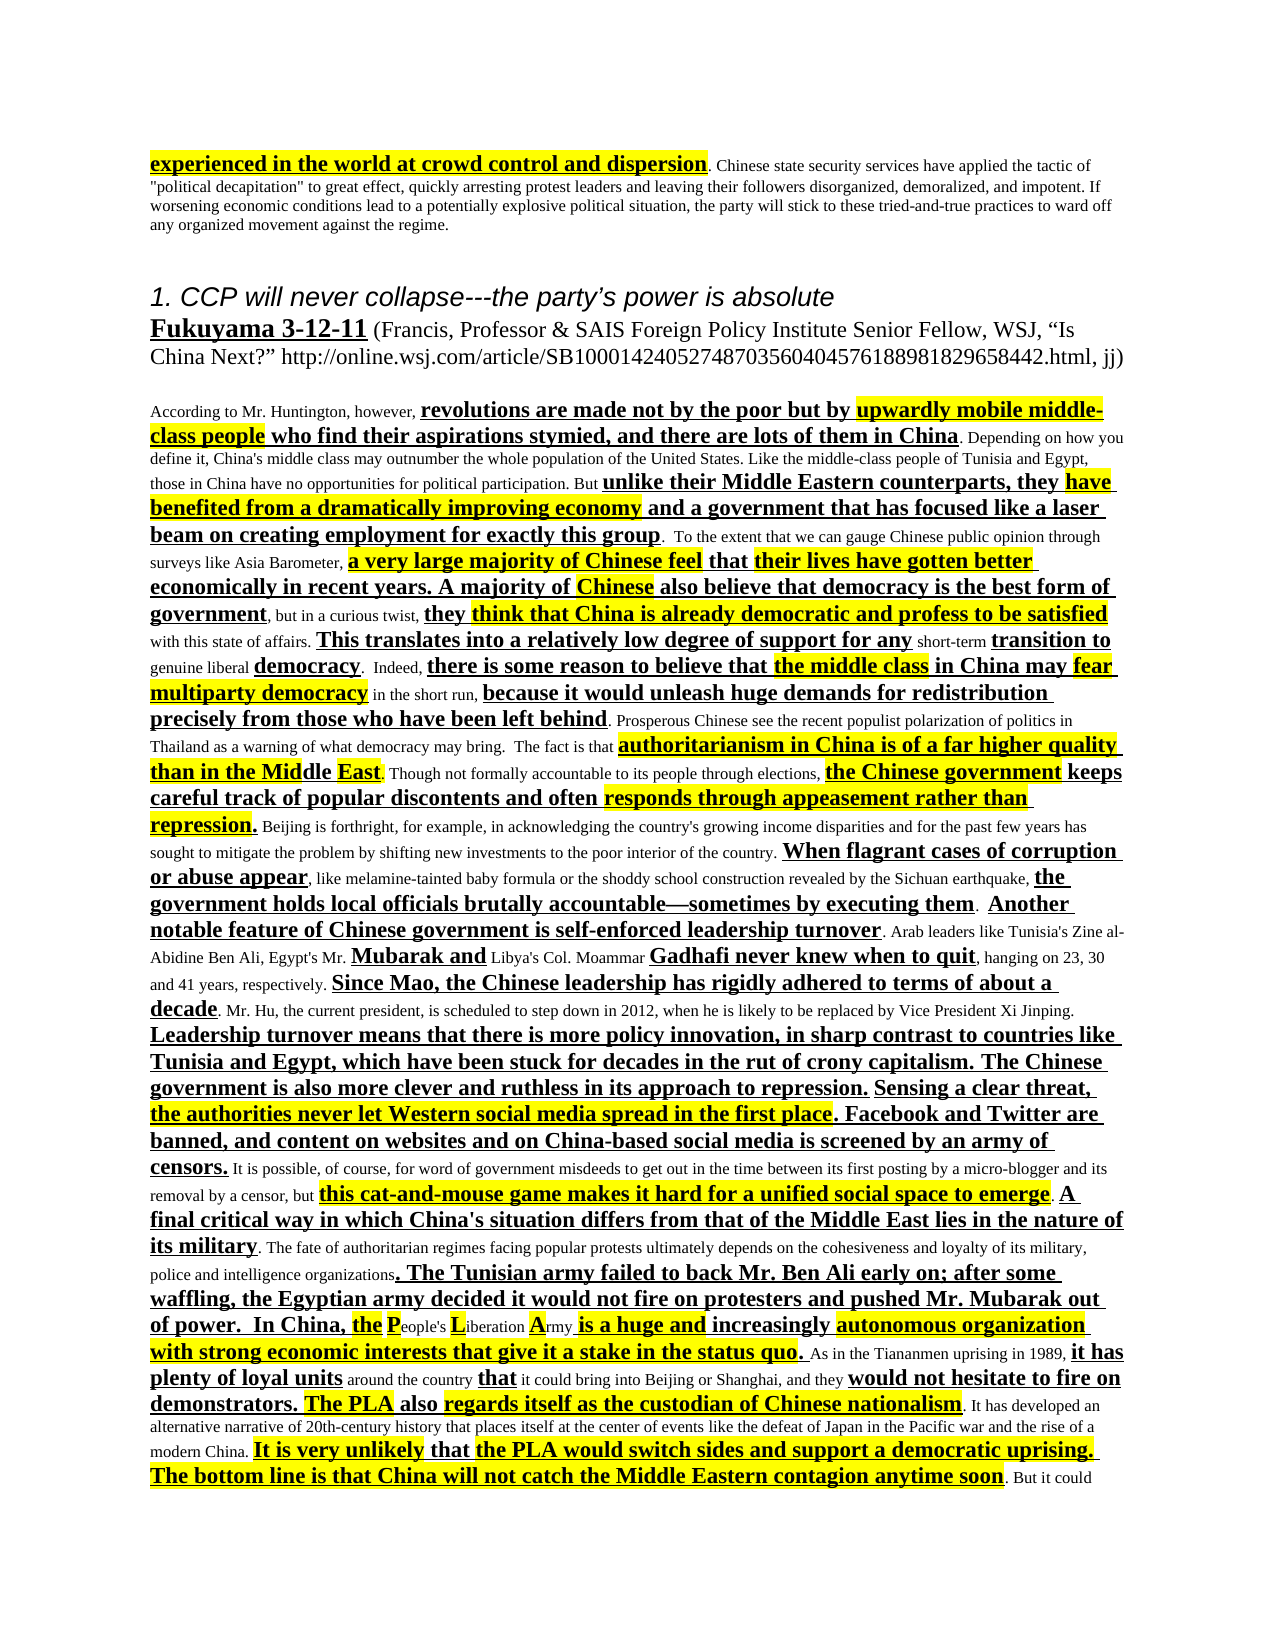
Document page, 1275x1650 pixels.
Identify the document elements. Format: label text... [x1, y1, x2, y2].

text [150, 150, 1125, 234]
subtitle 1. CCP will never collapse---the party’s power is absolute [150, 281, 1125, 312]
text Fukuyama 3-12-11 (Francis, Professor & SAIS Foreign Policy Institute Senior Fellow, WSJ, “Is China Next?” http://online.wsj.com/article/SB10001424052748703560404576188981829658442.html, jj) [150, 312, 1125, 370]
